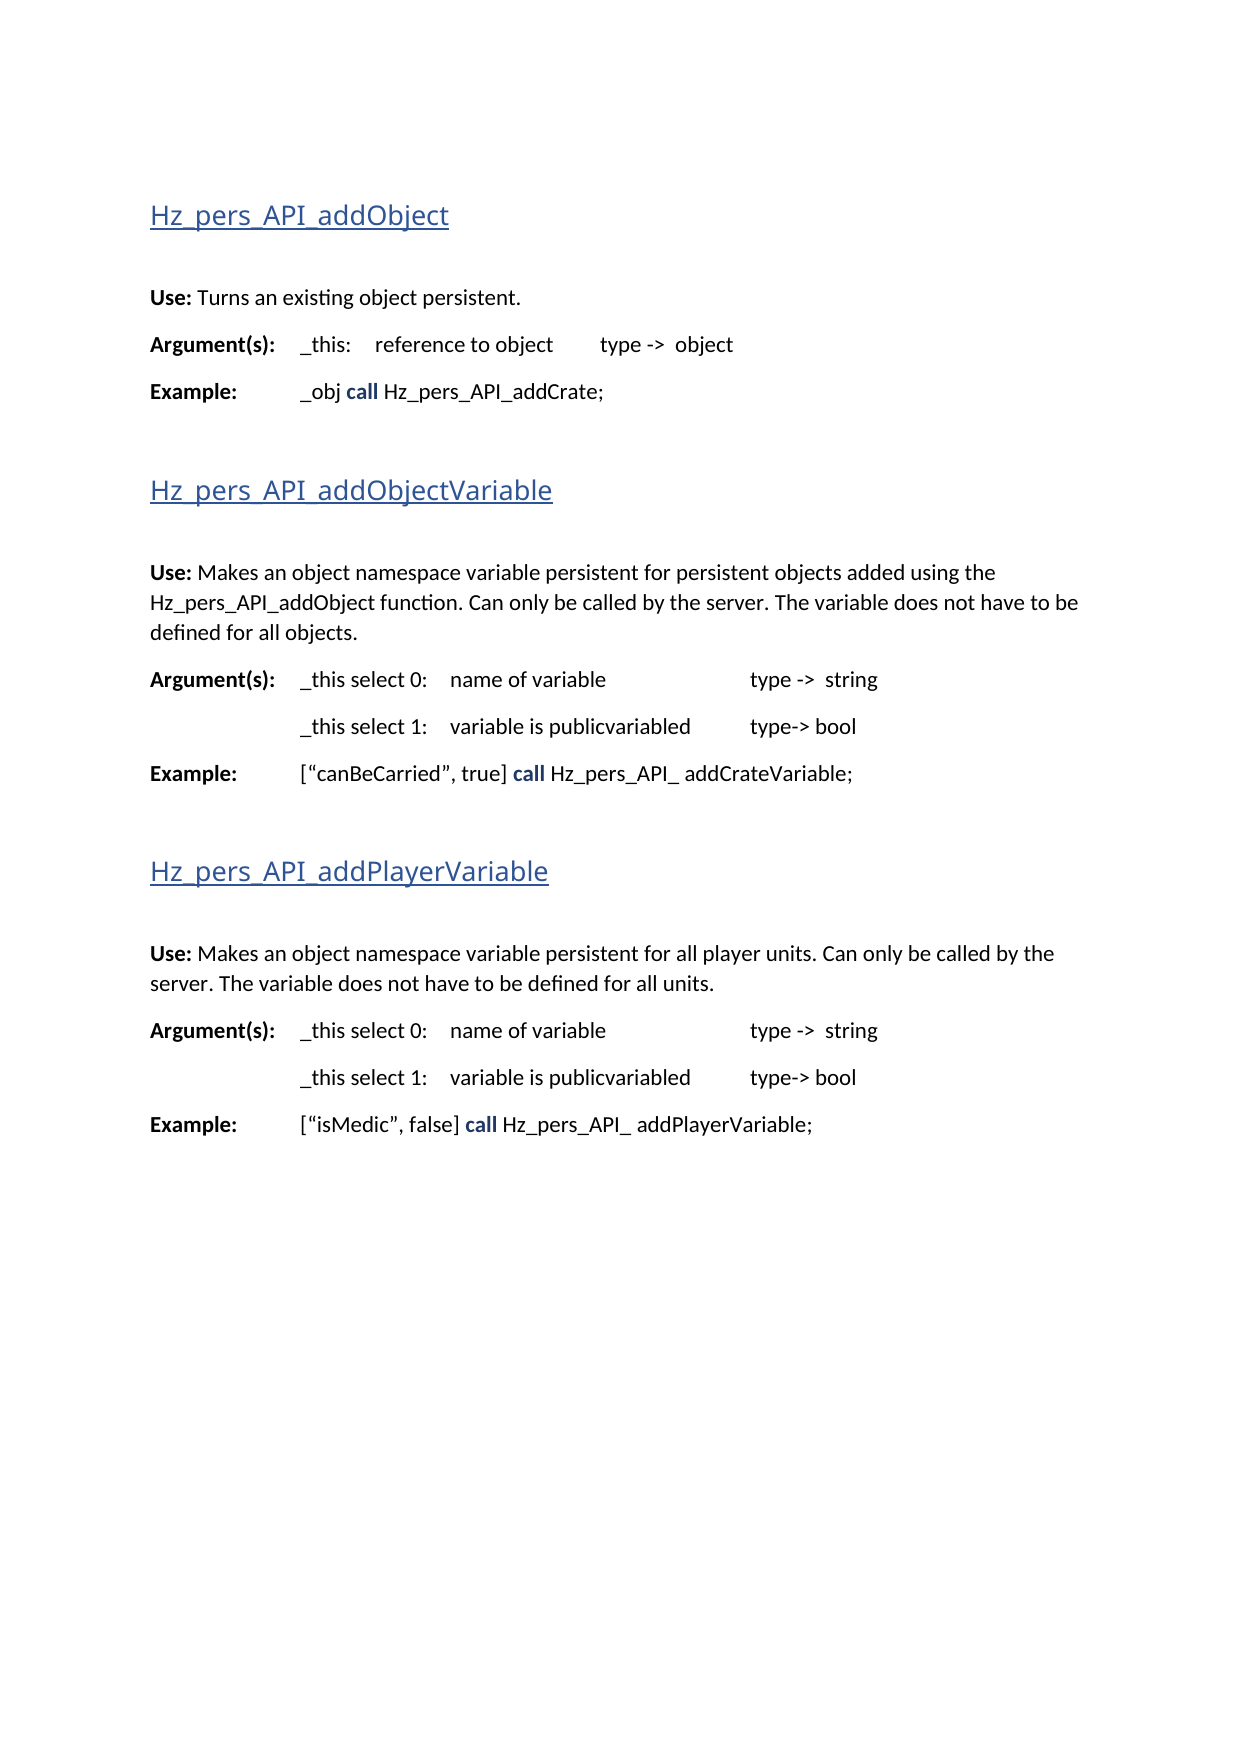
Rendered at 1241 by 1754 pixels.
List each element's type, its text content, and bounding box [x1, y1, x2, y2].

text _this select 1: variable is publicvariabled type-> bool [150, 712, 1090, 740]
text Argument(s): _this select 0: name of variable type -> string [150, 1016, 1090, 1044]
text Argument(s): _this select 0: name of variable type -> string [150, 665, 1090, 693]
text Use: Turns an existing object persistent. [150, 283, 1090, 312]
text Argument(s): _this: reference to object type -> object [150, 330, 1090, 358]
subtitle Hz_pers_API_addObject [150, 197, 1090, 234]
text Example: [“canBeCarried”, true] call Hz_pers_API_ addCrateVariable; [150, 759, 1090, 787]
text _this select 1: variable is publicvariabled type-> bool [150, 1063, 1090, 1091]
text Example: _obj call Hz_pers_API_addCrate; [150, 377, 1090, 405]
text Use: Makes an object namespace variable persistent for all player units. Can only be called by the server. The variable does not have to be defined for all units. [150, 939, 1090, 997]
text Use: Makes an object namespace variable persistent for persistent objects added using the Hz_pers_API_addObject function. Can only be called by the server. The variable does not have to be defined for all objects. [150, 558, 1090, 646]
subtitle Hz_pers_API_addObjectVariable [150, 471, 1090, 508]
text Example: [“isMedic”, false] call Hz_pers_API_ addPlayerVariable; [150, 1110, 1090, 1138]
subtitle Hz_pers_API_addPlayerVariable [150, 852, 1090, 889]
